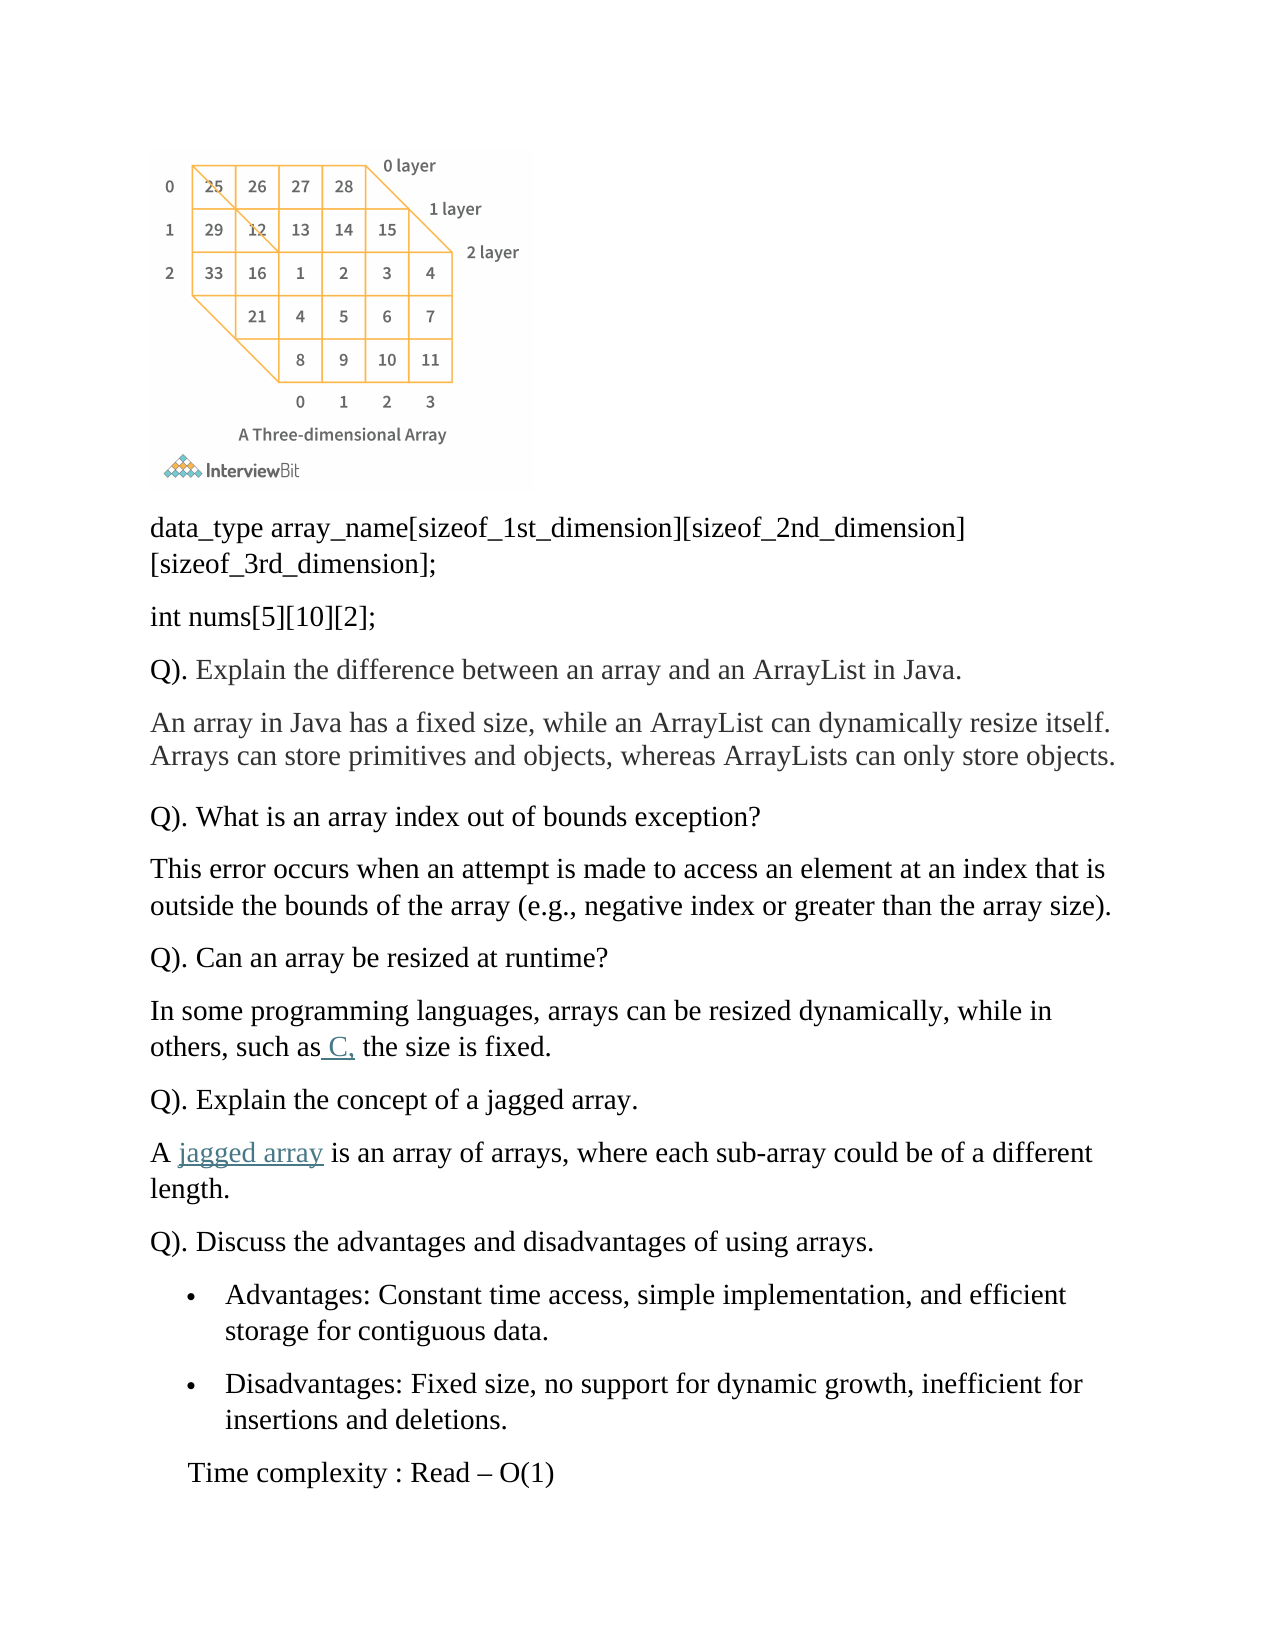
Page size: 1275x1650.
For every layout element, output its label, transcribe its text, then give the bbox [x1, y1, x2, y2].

text This error occurs when an attempt is made to access an element at an index that is outside the bounds of the array (e.g., negative index or greater than the array size). [150, 851, 1125, 921]
text A jagged array is an array of arrays, where each sub-array could be of a different length. [150, 1135, 1125, 1205]
text Q). Explain the difference between an array and an ArrayList in Java. [150, 652, 1125, 686]
text int nums[5][10][2]; [150, 599, 1125, 633]
text Q). What is an array index out of bounds exception? [150, 799, 1125, 832]
text Q). Discuss the advantages and disadvantages of using arrays. [150, 1224, 1125, 1257]
text Q). Can an array be resized at runtime? [150, 940, 1125, 974]
picture [150, 150, 535, 492]
list Advantages: Constant time access, simple implementation, and efficient storage for contiguous data. [187, 1277, 1125, 1346]
text Time complexity : Read – O(1) [187, 1455, 1125, 1488]
text Q). Explain the concept of a jagged array. [150, 1082, 1125, 1116]
list Disadvantages: Fixed size, no support for dynamic growth, inefficient for insertions and deletions. [187, 1366, 1125, 1435]
text In some programming languages, arrays can be resized dynamically, while in others, such as C, the size is fixed. [150, 993, 1125, 1063]
text data_type array_name[sizeof_1st_dimension][sizeof_2nd_dimension][sizeof_3rd_dimension]; [150, 510, 1125, 580]
text An array in Java has a fixed size, while an ArrayList can dynamically resize itself. Arrays can store primitives and objects, whereas ArrayLists can only store objects. [150, 705, 1125, 772]
